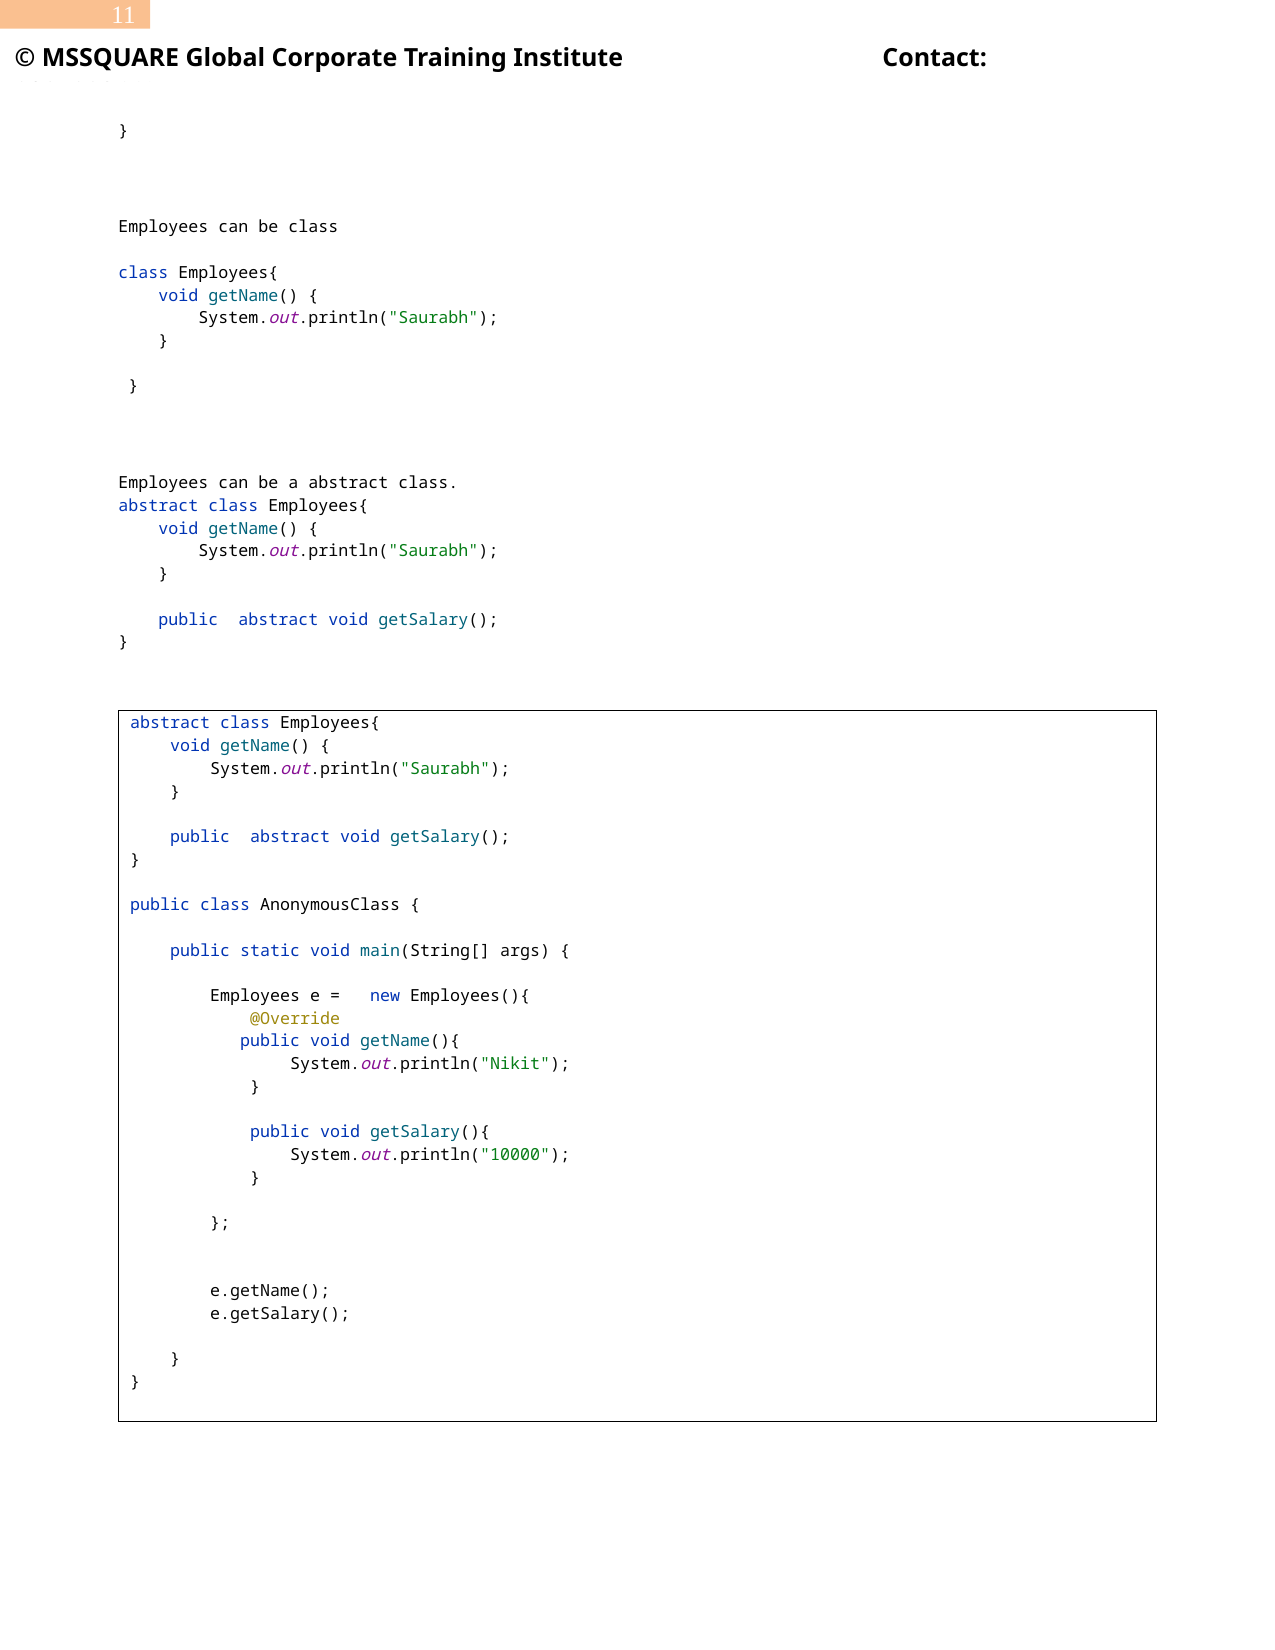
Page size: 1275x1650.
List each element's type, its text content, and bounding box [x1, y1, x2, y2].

text abstract class Employees{ void getName() { System.out.println("Saurabh"); } public abstract void getSalary(); } [118, 493, 1157, 681]
table_header abstract class Employees{ void getName() { System.out.println("Saurabh"); } public abstract void getSalary(); } public class AnonymousClass { public static void main(String[] args) { Employees e = new Employees(){ @Override public void getName(){ System.out.println("Nikit"); } public void getSalary(){ System.out.println("10000"); } }; e.getName(); e.getSalary(); } } [119, 711, 1156, 1421]
text class Employees{ void getName() { System.out.println("Saurabh"); } } [118, 260, 1157, 425]
text Employees can be a abstract class. [118, 471, 1157, 493]
text Employees can be class [118, 215, 1157, 238]
text } [118, 118, 1157, 169]
